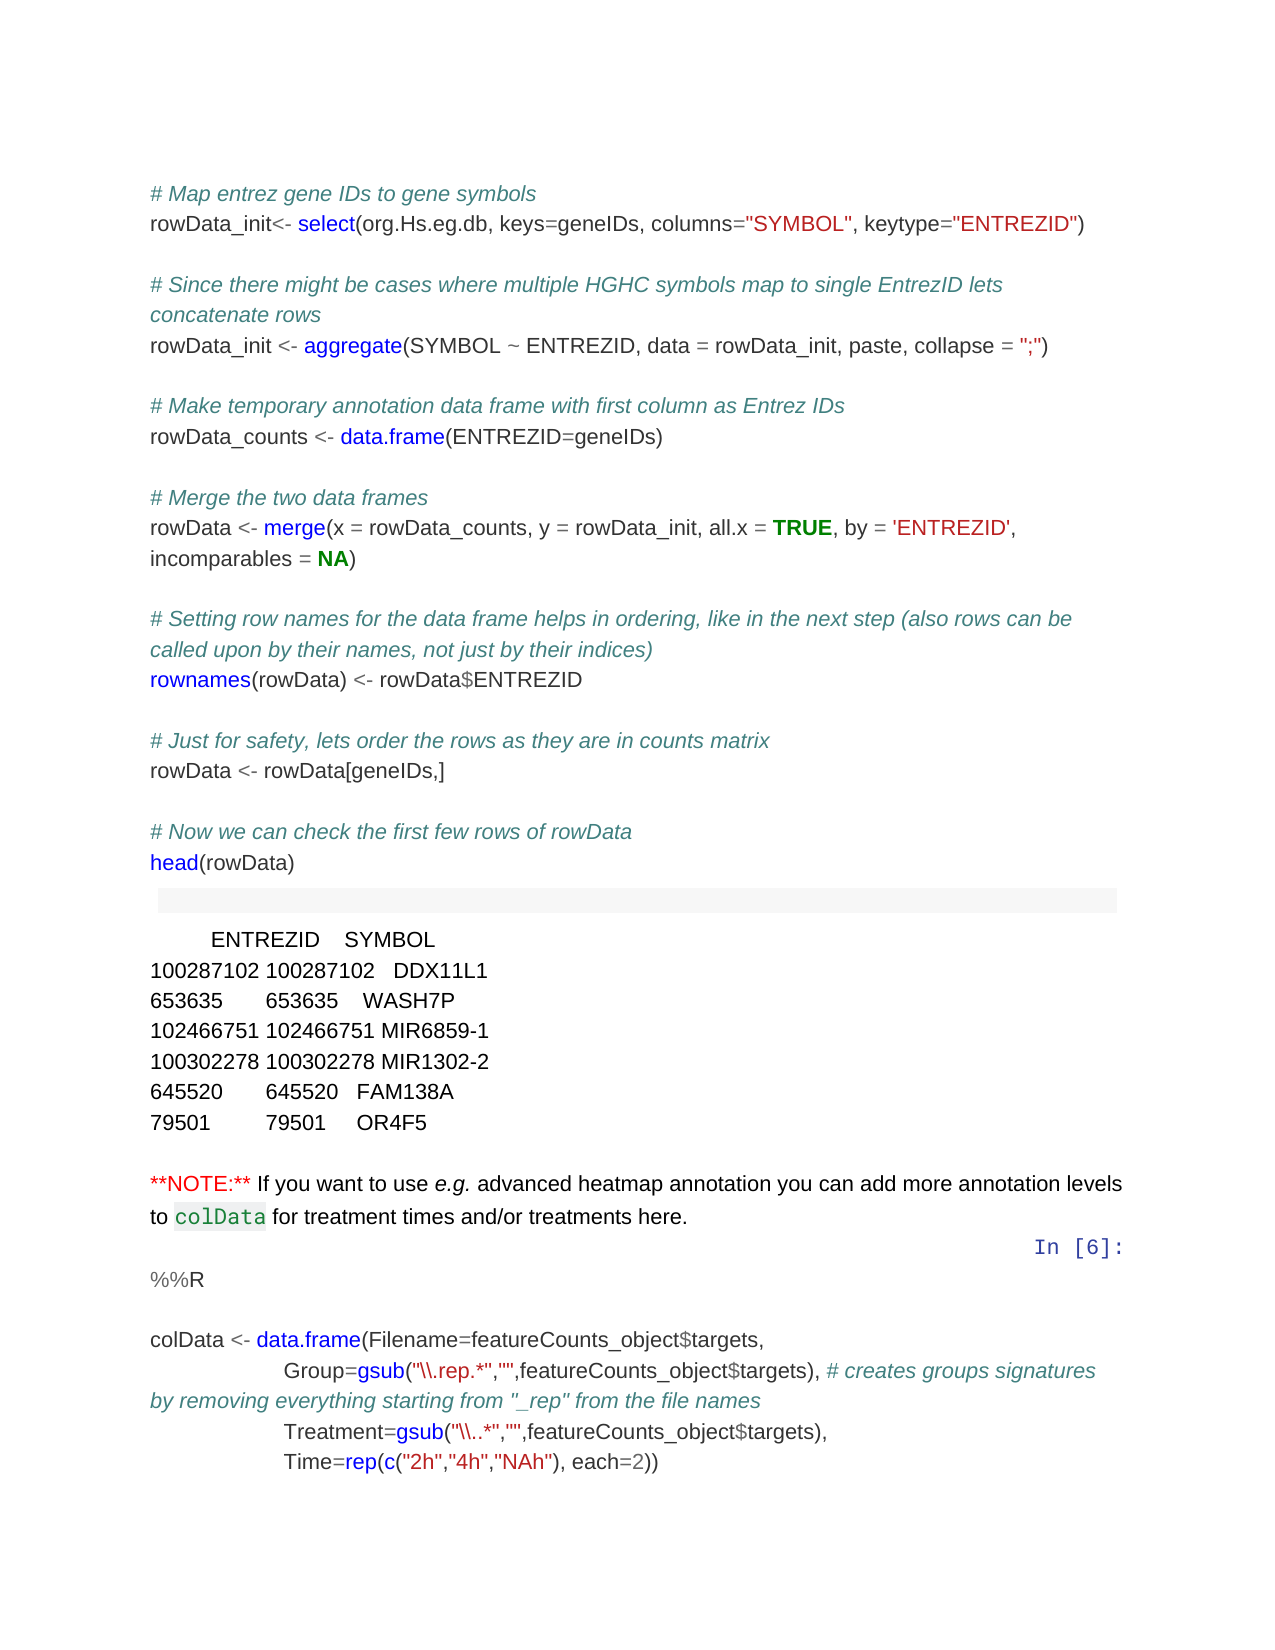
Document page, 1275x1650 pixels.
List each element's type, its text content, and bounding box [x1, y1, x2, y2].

text # Map entrez gene IDs to gene symbols [150, 180, 1125, 206]
text Time=rep(c("2h","4h","NAh"), each=2)) [150, 1449, 1125, 1474]
text 100287102 100287102 DDX11L1 [150, 957, 1125, 983]
text rownames(rowData) <- rowData$ENTREZID [150, 667, 1125, 692]
text 102466751 102466751 MIR6859-1 [150, 1018, 1125, 1043]
text rowData_init<- select(org.Hs.eg.db, keys=geneIDs, columns="SYMBOL", keytype="ENTREZID") [150, 211, 1125, 236]
text # Merge the two data frames [150, 484, 1125, 510]
text 79501 79501 OR4F5 [150, 1109, 1125, 1135]
text 653635 653635 WASH7P [150, 988, 1125, 1013]
text # Since there might be cases where multiple HGHC symbols map to single EntrezID lets concatenate rows [150, 272, 1125, 327]
text rowData_init <- aggregate(SYMBOL ~ ENTREZID, data = rowData_init, paste, collapse = ";") [150, 332, 1125, 358]
text 100302278 100302278 MIR1302-2 [150, 1049, 1125, 1074]
text # Make temporary annotation data frame with first column as Entrez IDs [150, 393, 1125, 418]
text # Just for safety, lets order the rows as they are in counts matrix [150, 728, 1125, 753]
text In [6]: [150, 1237, 1125, 1261]
text rowData <- rowData[geneIDs,] [150, 758, 1125, 783]
text %%R [150, 1266, 1125, 1292]
text head(rowData) [150, 849, 1125, 875]
text 645520 645520 FAM138A [150, 1079, 1125, 1104]
text rowData <- merge(x = rowData_counts, y = rowData_init, all.x = TRUE, by = 'ENTREZID', incomparables = NA) [150, 515, 1125, 571]
text Treatment=gsub("\\..*","",featureCounts_object$targets), [150, 1418, 1125, 1444]
text **NOTE:** If you want to use e.g. advanced heatmap annotation you can add more annotation levels to colData for treatment times and/or treatments here. [150, 1170, 1125, 1231]
text ENTREZID SYMBOL [150, 927, 1125, 952]
text Group=gsub("\\.rep.*","",featureCounts_object$targets), # creates groups signatures by removing everything starting from "_rep" from the file names [150, 1358, 1125, 1413]
text rowData_counts <- data.frame(ENTREZID=geneIDs) [150, 424, 1125, 449]
text colData <- data.frame(Filename=featureCounts_object$targets, [150, 1327, 1125, 1352]
text # Setting row names for the data frame helps in ordering, like in the next step (also rows can be called upon by their names, not just by their indices) [150, 606, 1125, 662]
text # Now we can check the first few rows of rowData [150, 819, 1125, 844]
